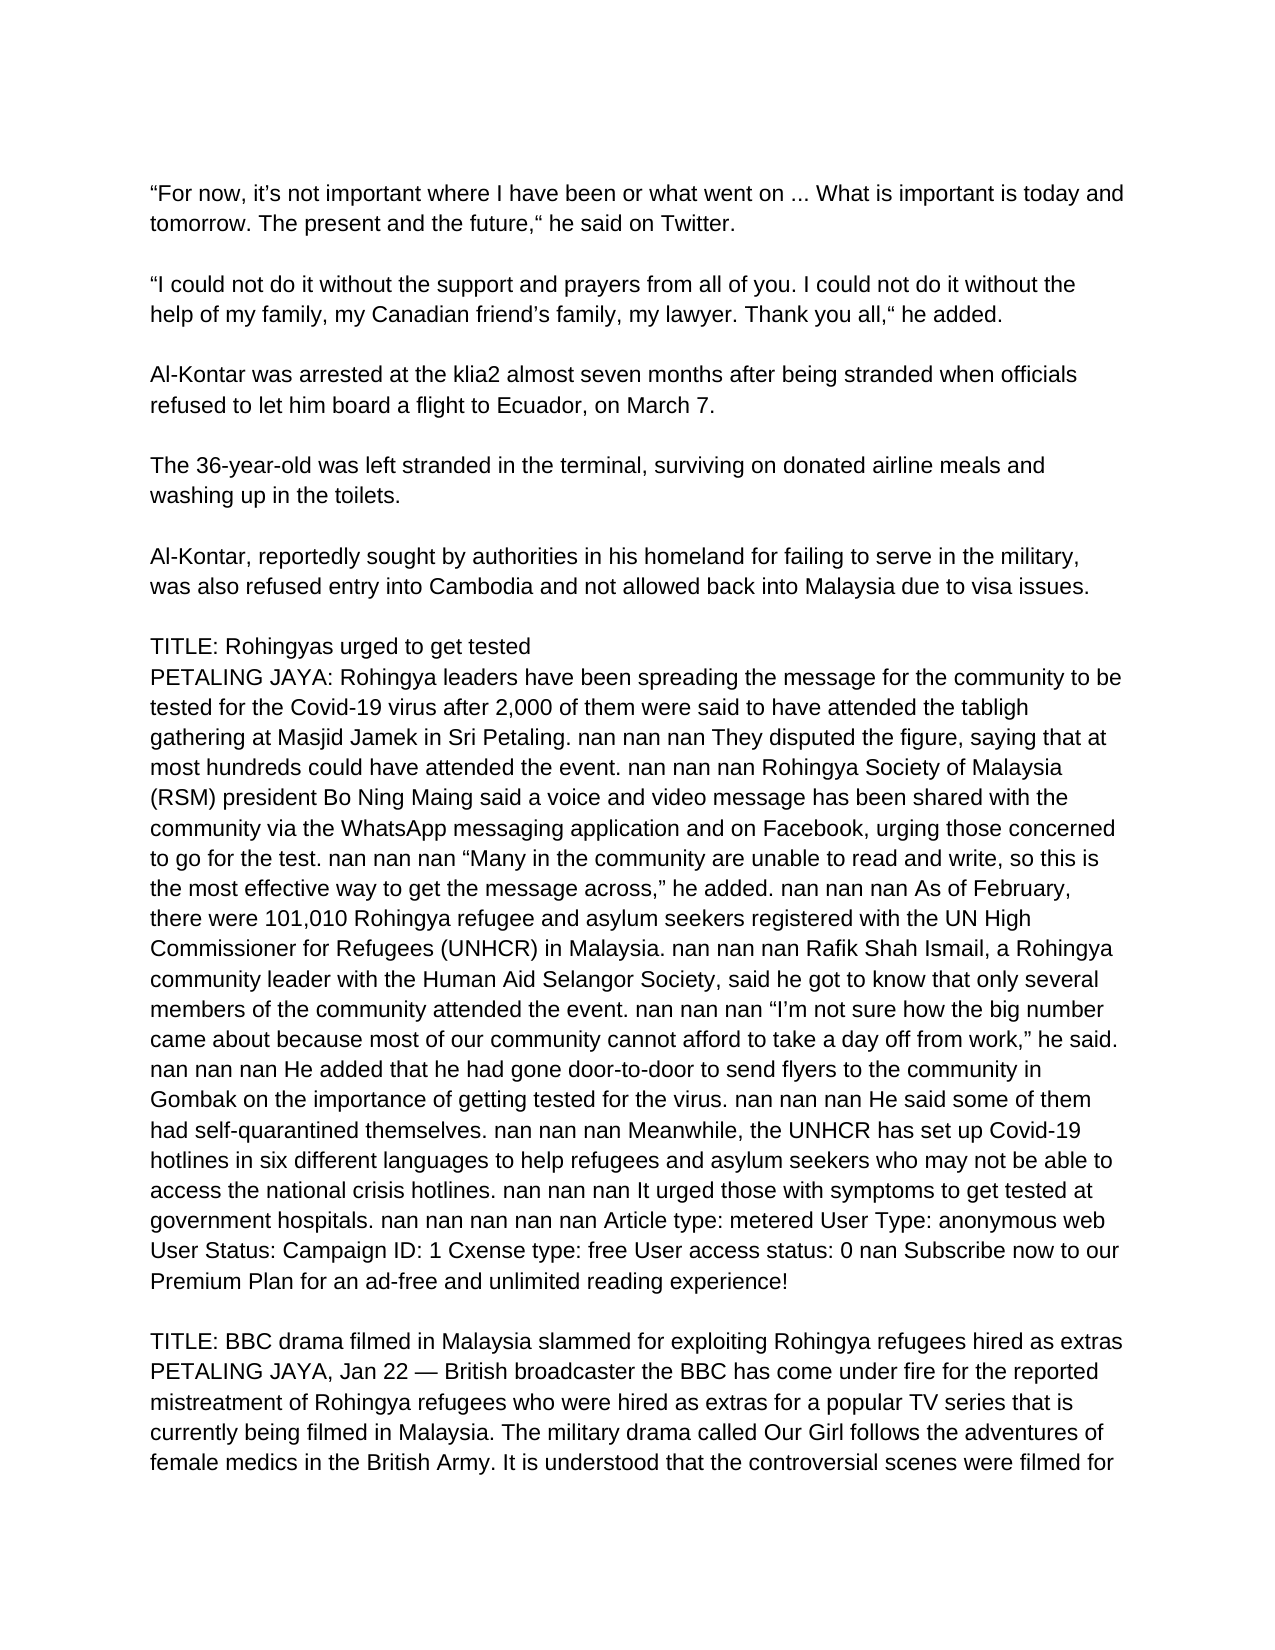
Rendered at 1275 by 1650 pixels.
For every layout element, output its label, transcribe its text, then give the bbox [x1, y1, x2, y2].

text “For now, it’s not important where I have been or what went on ... What is important is today and tomorrow. The present and the future,“ he said on Twitter. [150, 180, 1125, 237]
text TITLE: BBC drama filmed in Malaysia slammed for exploiting Rohingya refugees hired as extras [150, 1328, 1125, 1354]
text Al-Kontar was arrested at the klia2 almost seven months after being stranded when officials refused to let him board a flight to Ecuador, on March 7. [150, 361, 1125, 418]
text TITLE: Rohingyas urged to get tested [150, 633, 1125, 660]
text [150, 1358, 1125, 1475]
text “I could not do it without the support and prayers from all of you. I could not do it without the help of my family, my Canadian friend’s family, my lawyer. Thank you all,“ he added. [150, 271, 1125, 327]
text PETALING JAYA: Rohingya leaders have been spreading the message for the community to be tested for the Covid-19 virus after 2,000 of them were said to have attended the tabligh gathering at Masjid Jamek in Sri Petaling. nan nan nan They disputed the figure, saying that at most hundreds could have attended the event. nan nan nan Rohingya Society of Malaysia (RSM) president Bo Ning Maing said a voice and video message has been shared with the community via the WhatsApp messaging application and on Facebook, urging those concerned to go for the test. nan nan nan “Many in the community are unable to read and write, so this is the most effective way to get the message across,” he added. nan nan nan As of February, there were 101,010 Rohingya refugee and asylum seekers registered with the UN High Commissioner for Refugees (UNHCR) in Malaysia. nan nan nan Rafik Shah Ismail, a Rohingya community leader with the Human Aid Selangor Society, said he got to know that only several members of the community attended the event. nan nan nan “I’m not sure how the big number came about because most of our community cannot afford to take a day off from work,” he said. nan nan nan He added that he had gone door-to-door to send flyers to the community in Gombak on the importance of getting tested for the virus. nan nan nan He said some of them had self-quarantined themselves. nan nan nan Meanwhile, the UNHCR has set up Covid-19 hotlines in six different languages to help refugees and asylum seekers who may not be able to access the national crisis hotlines. nan nan nan It urged those with symptoms to get tested at government hospitals. nan nan nan nan nan Article type: metered User Type: anonymous web User Status: Campaign ID: 1 Cxense type: free User access status: 0 nan Subscribe now to our Premium Plan for an ad-free and unlimited reading experience! [150, 663, 1125, 1294]
text Al-Kontar, reportedly sought by authorities in his homeland for failing to serve in the military, was also refused entry into Cambodia and not allowed back into Malaysia due to visa issues. [150, 543, 1125, 599]
text The 36-year-old was left stranded in the terminal, surviving on donated airline meals and washing up in the toilets. [150, 452, 1125, 509]
